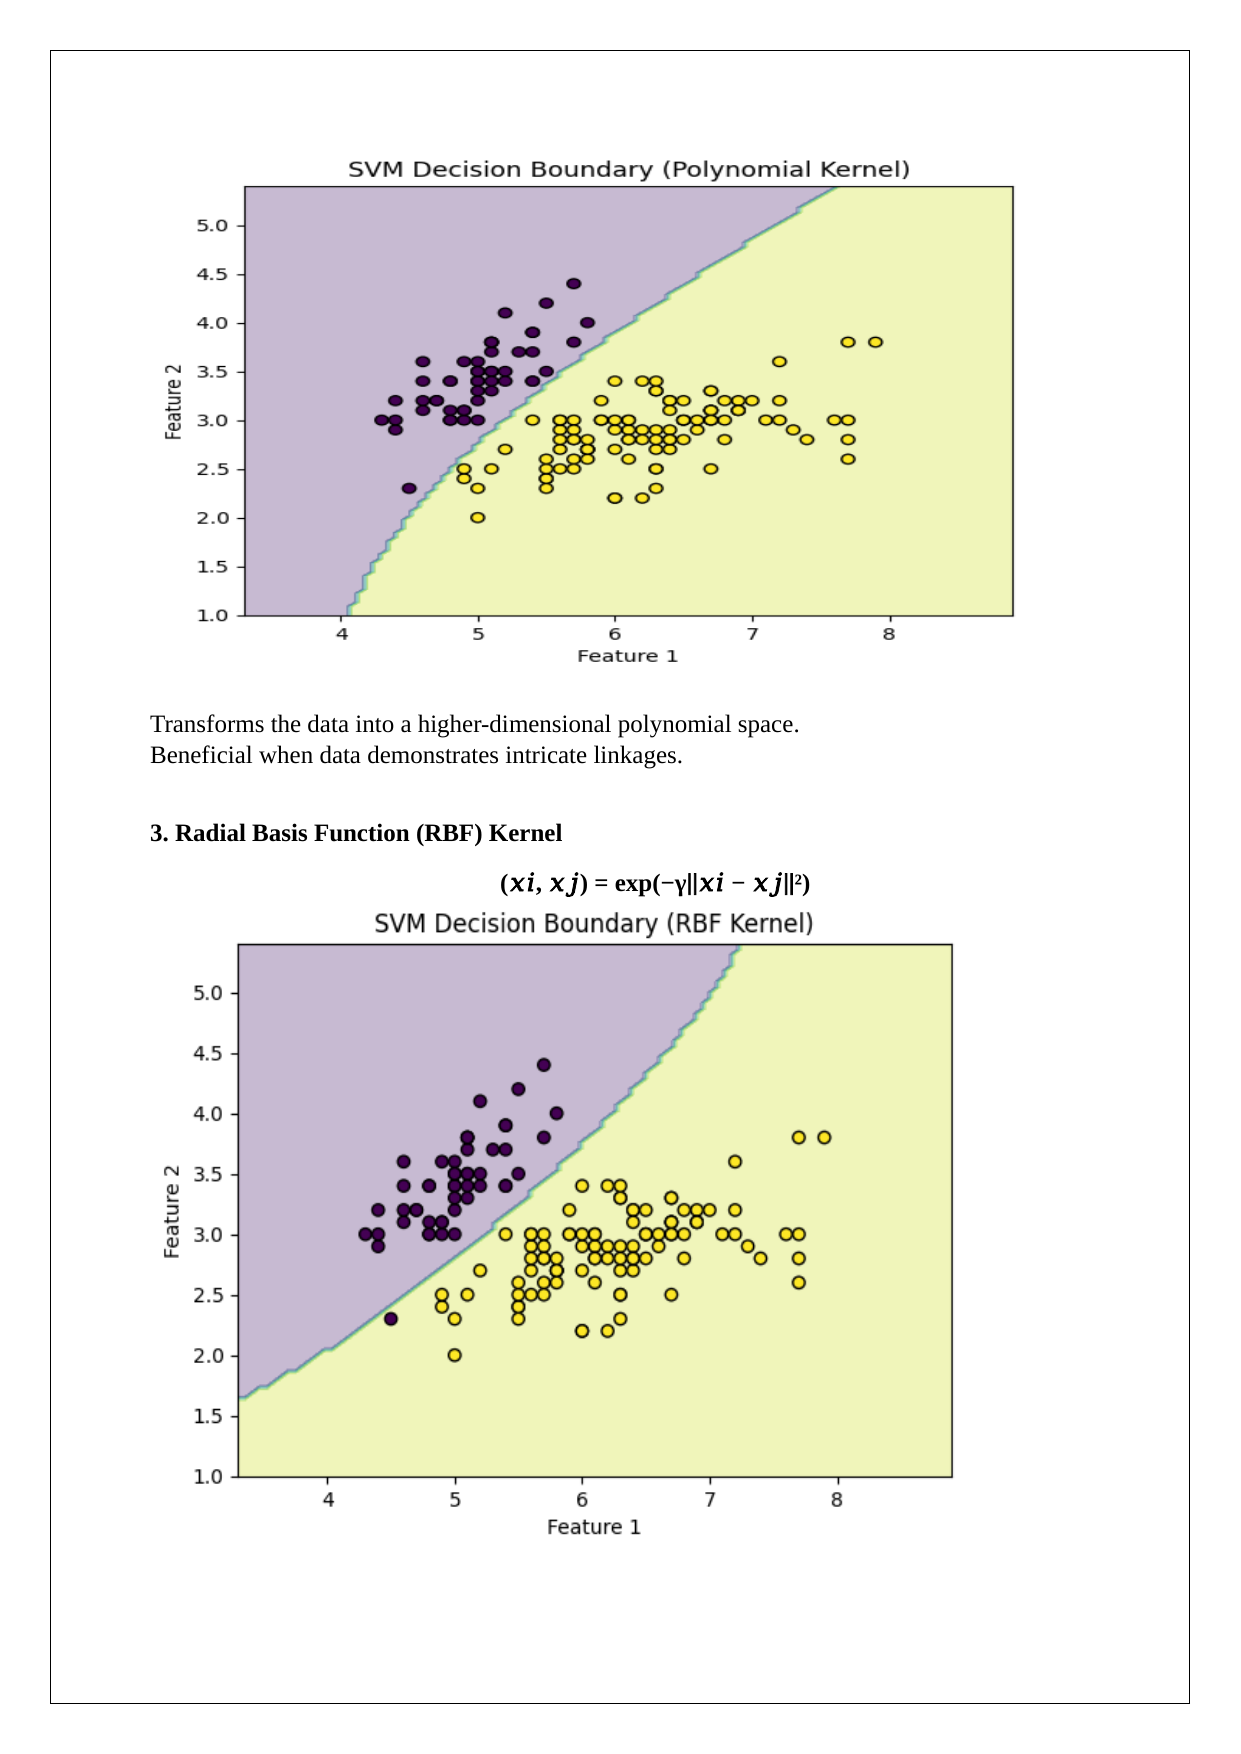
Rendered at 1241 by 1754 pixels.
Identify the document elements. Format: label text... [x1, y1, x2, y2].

picture [150, 898, 965, 1553]
text 3. Radial Basis Function (RBF) Kernel [150, 818, 1090, 847]
picture [150, 150, 1028, 677]
